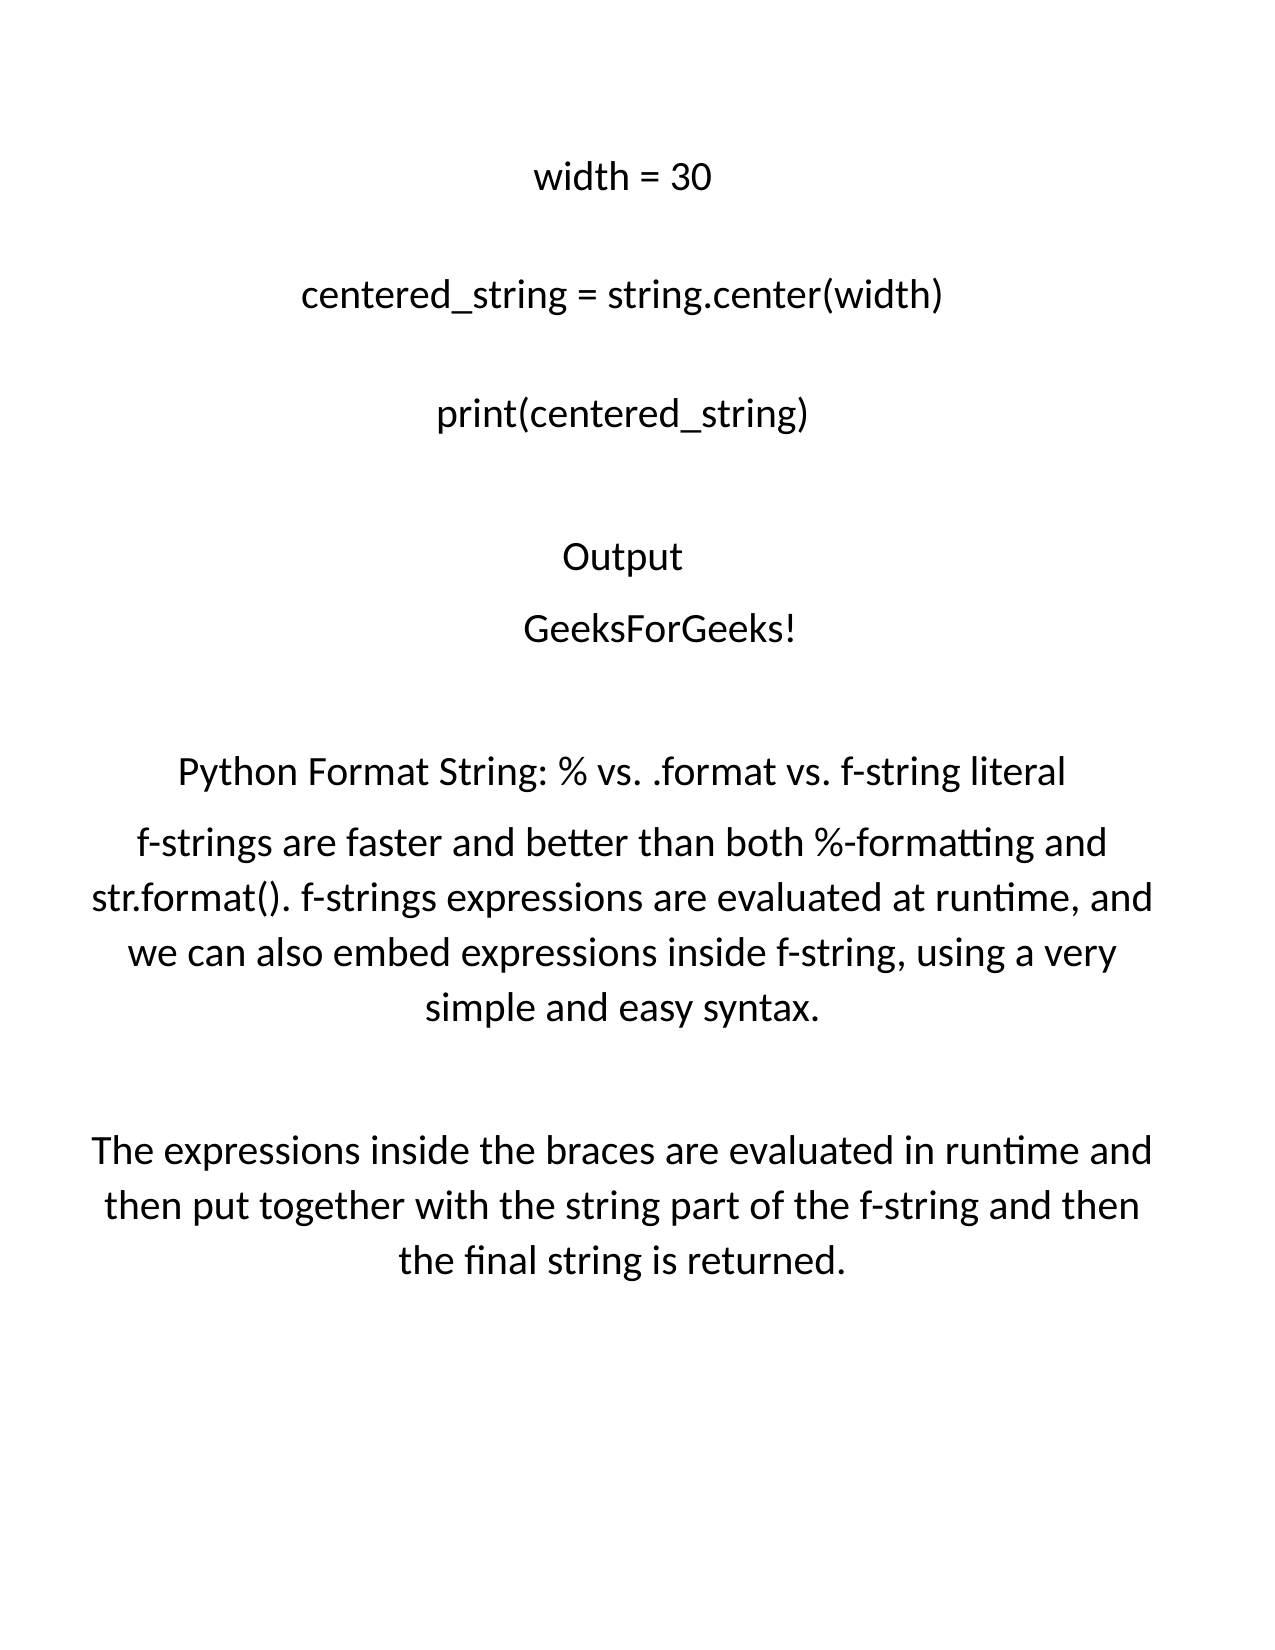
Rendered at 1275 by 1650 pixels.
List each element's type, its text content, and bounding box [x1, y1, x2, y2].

text width = 30 [90, 150, 1155, 201]
text f-strings are faster and better than both %-formatting and str.format(). f-strings expressions are evaluated at runtime, and we can also embed expressions inside f-string, using a very simple and easy syntax. [90, 816, 1155, 1032]
text centered_string = string.center(width) [90, 268, 1155, 319]
text print(centered_string) [90, 387, 1155, 438]
text The expressions inside the braces are evaluated in runtime and then put together with the string part of the f-string and then the final string is returned. [90, 1124, 1155, 1285]
text Python Format String: % vs. .format vs. f-string literal [90, 745, 1155, 796]
text Output [90, 530, 1155, 581]
text GeeksForGeeks! [90, 602, 1155, 652]
